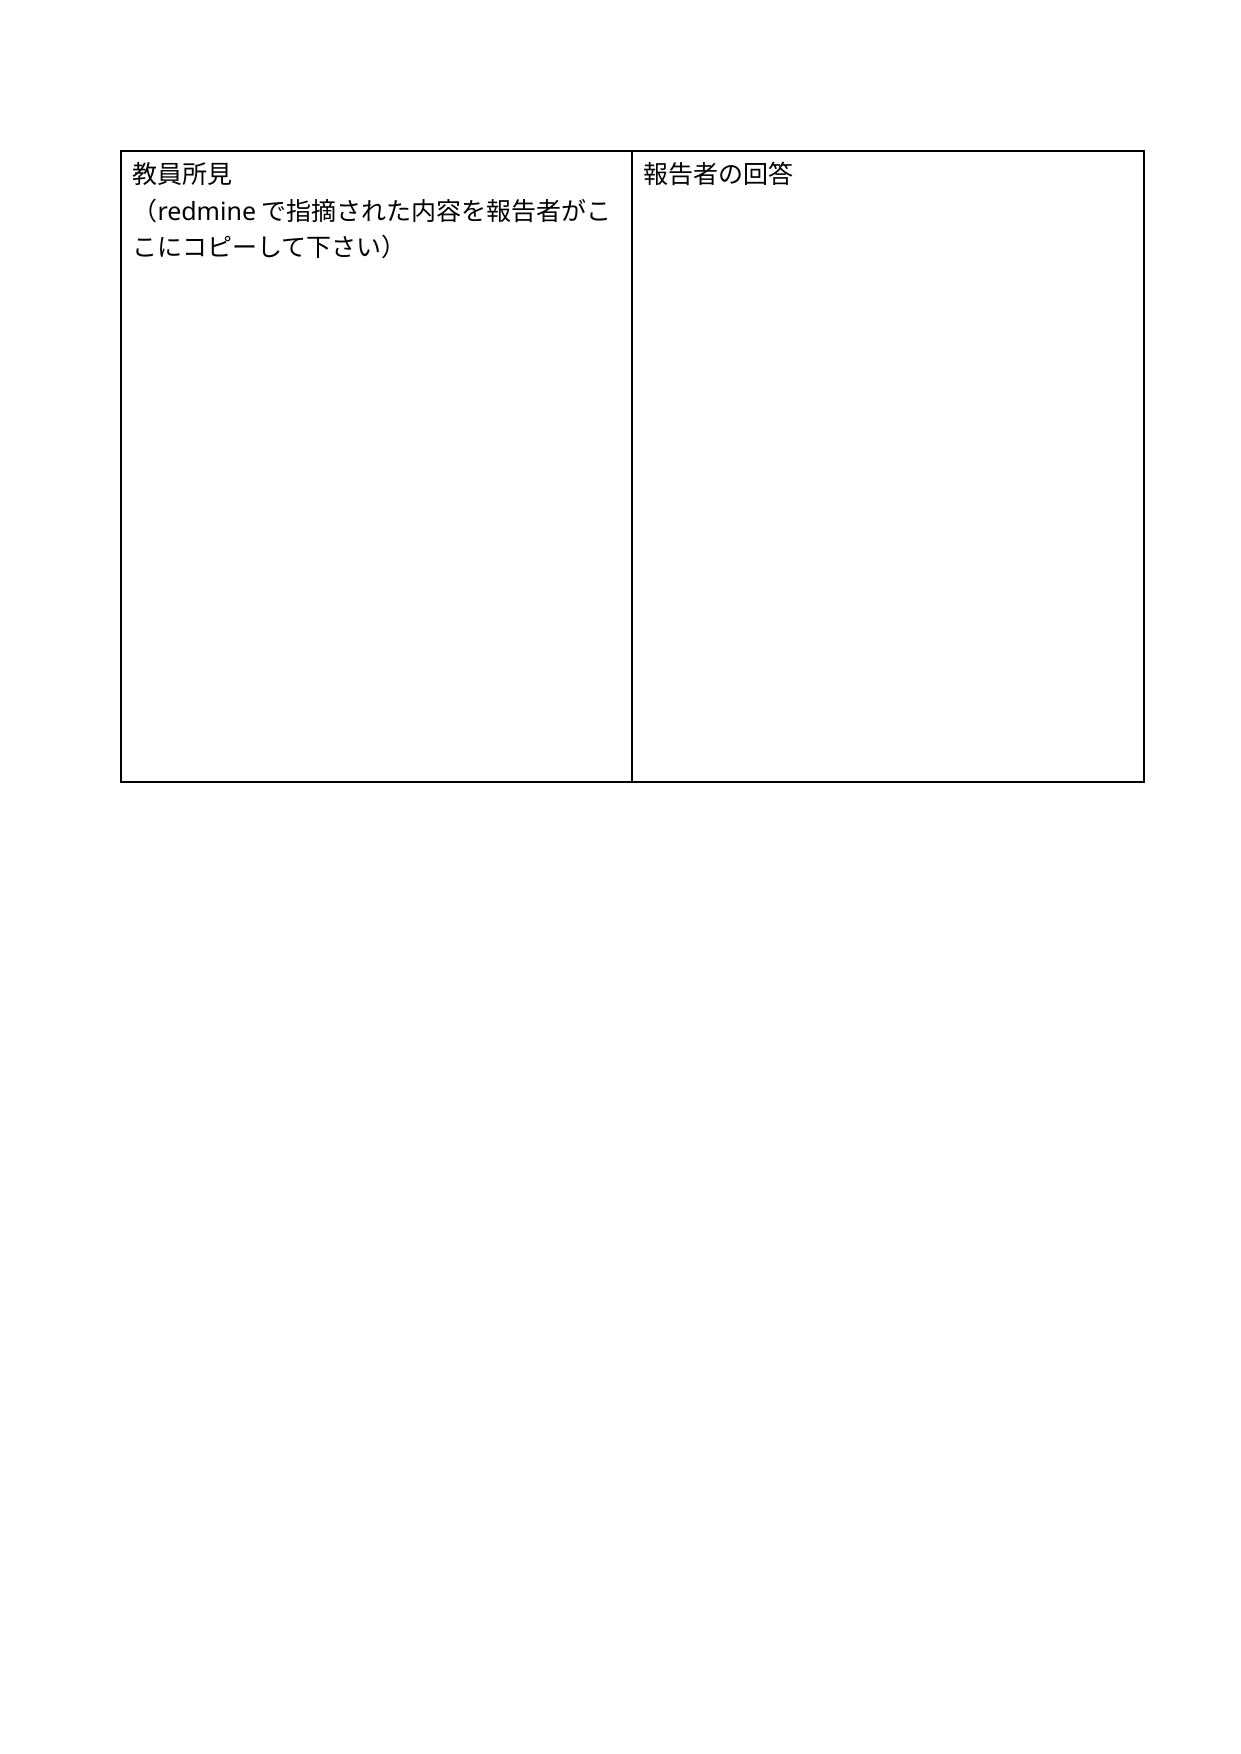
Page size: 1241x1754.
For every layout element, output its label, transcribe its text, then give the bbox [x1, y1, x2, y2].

table_header 教員所見 （redmineで指摘された内容を報告者がここにコピーして下さい） [122, 152, 631, 781]
table_header 報告者の回答 [633, 152, 1143, 781]
